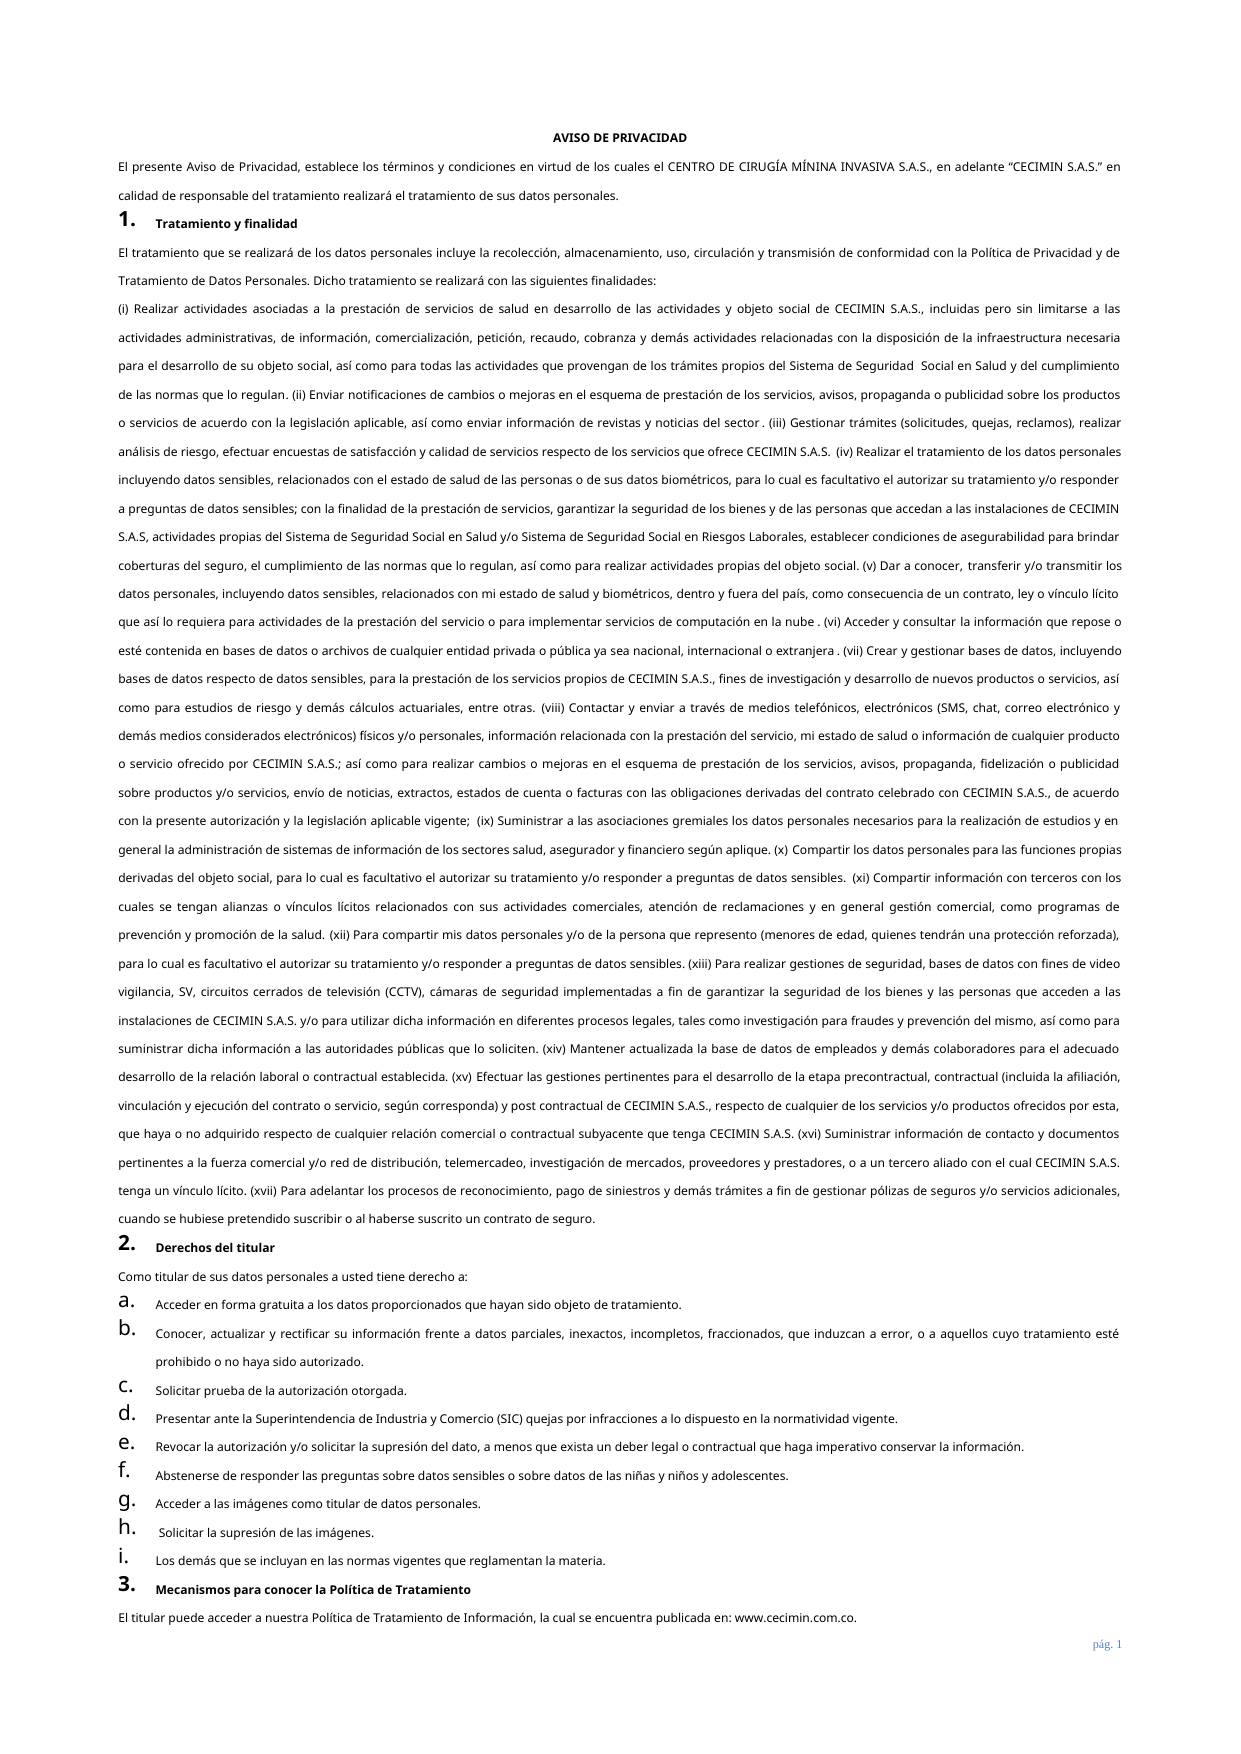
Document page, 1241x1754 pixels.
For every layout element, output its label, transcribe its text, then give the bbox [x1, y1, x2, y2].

text El presente Aviso de Privacidad, establece los términos y condiciones en virtud de los cuales el CENTRO DE CIRUGÍA MÍNINA INVASIVA S.A.S., en adelante “CECIMIN S.A.S.” en calidad de responsable del tratamiento realizará el tratamiento de sus datos personales. [118, 147, 1122, 203]
list Acceder en forma gratuita a los datos proporcionados que hayan sido objeto de tratamiento. [118, 1285, 1122, 1313]
list Revocar la autorización y/o solicitar la supresión del dato, a menos que exista un deber legal o contractual que haga imperativo conservar la información. [118, 1427, 1122, 1455]
list Los demás que se incluyan en las normas vigentes que reglamentan la materia. [118, 1541, 1122, 1569]
text AVISO DE PRIVACIDAD [118, 118, 1122, 147]
text El tratamiento que se realizará de los datos personales incluye la recolección, almacenamiento, uso, circulación y transmisión de conformidad con la Política de Privacidad y de Tratamiento de Datos Personales. Dicho tratamiento se realizará con las siguientes finalidades: [118, 232, 1122, 289]
list Acceder a las imágenes como titular de datos personales. [118, 1484, 1122, 1512]
text Como titular de sus datos personales a usted tiene derecho a: [118, 1256, 1122, 1285]
list Abstenerse de responder las preguntas sobre datos sensibles o sobre datos de las niñas y niños y adolescentes. [118, 1455, 1122, 1484]
list Solicitar la supresión de las imágenes. [118, 1512, 1122, 1541]
text El titular puede acceder a nuestra Política de Tratamiento de Información, la cual se encuentra publicada en: www.cecimin.com.co. [118, 1598, 1122, 1626]
list Conocer, actualizar y rectificar su información frente a datos parciales, inexactos, incompletos, fraccionados, que induzcan a error, o a aquellos cuyo tratamiento esté prohibido o no haya sido autorizado. [118, 1313, 1122, 1370]
list Presentar ante la Superintendencia de Industria y Comercio (SIC) quejas por infracciones a lo dispuesto en la normatividad vigente. [118, 1398, 1122, 1427]
text (i) Realizar actividades asociadas a la prestación de servicios de salud en desarrollo de las actividades y objeto social de CECIMIN S.A.S., incluidas pero sin limitarse a las actividades administrativas, de información, comercialización, petición, recaudo, cobranza y demás actividades relacionadas con la disposición de la infraestructura necesaria para el desarrollo de su objeto social, así como para todas las actividades que provengan de los trámites propios del Sistema de Seguridad Social en Salud y del cumplimiento de las normas que lo regulan. (ii) Enviar notificaciones de cambios o mejoras en el esquema de prestación de los servicios, avisos, propaganda o publicidad sobre los productos o servicios de acuerdo con la legislación aplicable, así como enviar información de revistas y noticias del sector. (iii) Gestionar trámites (solicitudes, quejas, reclamos), realizar análisis de riesgo, efectuar encuestas de satisfacción y calidad de servicios respecto de los servicios que ofrece CECIMIN S.A.S. (iv) Realizar el tratamiento de los datos personales incluyendo datos sensibles, relacionados con el estado de salud de las personas o de sus datos biométricos, para lo cual es facultativo el autorizar su tratamiento y/o responder a preguntas de datos sensibles; con la finalidad de la prestación de servicios, garantizar la seguridad de los bienes y de las personas que accedan a las instalaciones de CECIMIN S.A.S, actividades propias del Sistema de Seguridad Social en Salud y/o Sistema de Seguridad Social en Riesgos Laborales, establecer condiciones de asegurabilidad para brindar coberturas del seguro, el cumplimiento de las normas que lo regulan, así como para realizar actividades propias del objeto social. (v) Dar a conocer, transferir y/o transmitir los datos personales, incluyendo datos sensibles, relacionados con mi estado de salud y biométricos, dentro y fuera del país, como consecuencia de un contrato, ley o vínculo lícito que así lo requiera para actividades de la prestación del servicio o para implementar servicios de computación en la nube. (vi) Acceder y consultar la información que repose o esté contenida en bases de datos o archivos de cualquier entidad privada o pública ya sea nacional, internacional o extranjera. (vii) Crear y gestionar bases de datos, incluyendo bases de datos respecto de datos sensibles, para la prestación de los servicios propios de CECIMIN S.A.S., fines de investigación y desarrollo de nuevos productos o servicios, así como para estudios de riesgo y demás cálculos actuariales, entre otras. (viii) Contactar y enviar a través de medios telefónicos, electrónicos (SMS, chat, correo electrónico y demás medios considerados electrónicos) físicos y/o personales, información relacionada con la prestación del servicio, mi estado de salud o información de cualquier producto o servicio ofrecido por CECIMIN S.A.S.; así como para realizar cambios o mejoras en el esquema de prestación de los servicios, avisos, propaganda, fidelización o publicidad sobre productos y/o servicios, envío de noticias, extractos, estados de cuenta o facturas con las obligaciones derivadas del contrato celebrado con CECIMIN S.A.S., de acuerdo con la presente autorización y la legislación aplicable vigente; (ix) Suministrar a las asociaciones gremiales los datos personales necesarios para la realización de estudios y en general la administración de sistemas de información de los sectores salud, asegurador y financiero según aplique. (x) Compartir los datos personales para las funciones propias derivadas del objeto social, para lo cual es facultativo el autorizar su tratamiento y/o responder a preguntas de datos sensibles. (xi) Compartir información con terceros con los cuales se tengan alianzas o vínculos lícitos relacionados con sus actividades comerciales, atención de reclamaciones y en general gestión comercial, como programas de prevención y promoción de la salud. (xii) Para compartir mis datos personales y/o de la persona que represento (menores de edad, quienes tendrán una protección reforzada), para lo cual es facultativo el autorizar su tratamiento y/o responder a preguntas de datos sensibles. (xiii) Para realizar gestiones de seguridad, bases de datos con fines de video vigilancia, SV, circuitos cerrados de televisión (CCTV), cámaras de seguridad implementadas a fin de garantizar la seguridad de los bienes y las personas que acceden a las instalaciones de CECIMIN S.A.S. y/o para utilizar dicha información en diferentes procesos legales, tales como investigación para fraudes y prevención del mismo, así como para suministrar dicha información a las autoridades públicas que lo soliciten. (xiv) Mantener actualizada la base de datos de empleados y demás colaboradores para el adecuado desarrollo de la relación laboral o contractual establecida. (xv) Efectuar las gestiones pertinentes para el desarrollo de la etapa precontractual, contractual (incluida la afiliación, vinculación y ejecución del contrato o servicio, según corresponda) y post contractual de CECIMIN S.A.S., respecto de cualquier de los servicios y/o productos ofrecidos por esta, que haya o no adquirido respecto de cualquier relación comercial o contractual subyacente que tenga CECIMIN S.A.S. (xvi) Suministrar información de contacto y documentos pertinentes a la fuerza comercial y/o red de distribución, telemercadeo, investigación de mercados, proveedores y prestadores, o a un tercero aliado con el cual CECIMIN S.A.S. tenga un vínculo lícito. (xvii) Para adelantar los procesos de reconocimiento, pago de siniestros y demás trámites a fin de gestionar pólizas de seguros y/o servicios adicionales, cuando se hubiese pretendido suscribir o al haberse suscrito un contrato de seguro. [118, 289, 1122, 1228]
list Solicitar prueba de la autorización otorgada. [118, 1370, 1122, 1398]
list Derechos del titular [118, 1228, 1122, 1256]
list Tratamiento y finalidad [118, 204, 1122, 232]
list Mecanismos para conocer la Política de Tratamiento [118, 1569, 1122, 1598]
